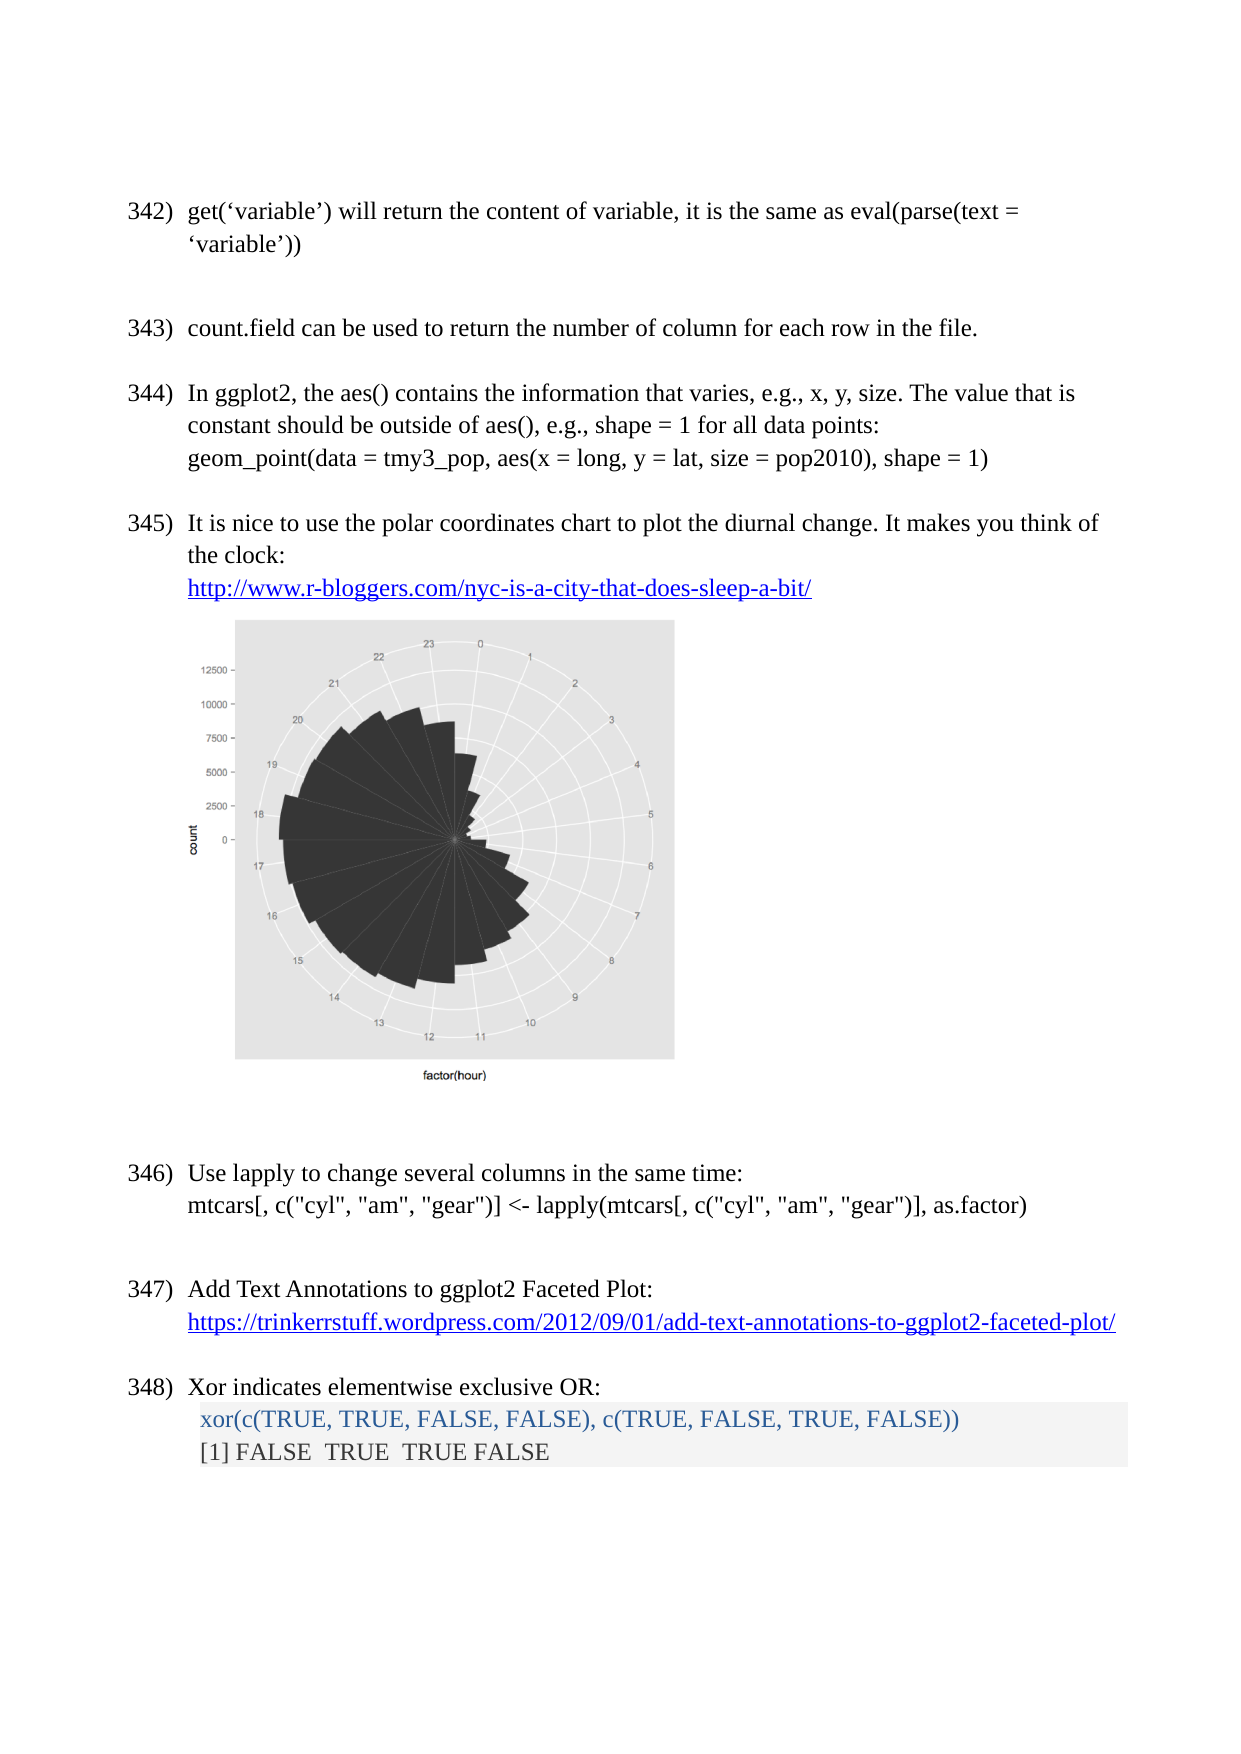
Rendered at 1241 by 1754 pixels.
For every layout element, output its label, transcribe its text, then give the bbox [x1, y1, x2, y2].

list Use lapply to change several columns in the same time: mtcars[, c("cyl", "am", "gear")] <- lapply(mtcars[, c("cyl", "am", "gear")], as.factor) [127, 1156, 1128, 1221]
list count.field can be used to return the number of column for each row in the file. [127, 311, 1128, 343]
list Add Text Annotations to ggplot2 Faceted Plot: https://trinkerrstuff.wordpress.com/2012/09/01/add-text-annotations-to-ggplot2-faceted-plot/ [127, 1272, 1128, 1337]
picture [187, 613, 679, 1081]
list Xor indicates elementwise exclusive OR: [127, 1370, 1128, 1402]
list In ggplot2, the aes() contains the information that varies, e.g., x, y, size. The value that is constant should be outside of aes(), e.g., shape = 1 for all data points: geom_point(data = tmy3_pop, aes(x = long, y = lat, size = pop2010), shape = 1) [127, 376, 1128, 473]
list xor(c(TRUE, TRUE, FALSE, FALSE), c(TRUE, FALSE, TRUE, FALSE)) [200, 1402, 1128, 1435]
list [1] FALSE TRUE TRUE FALSE [200, 1435, 1128, 1467]
list get(‘variable’) will return the content of variable, it is the same as eval(parse(text = ‘variable’)) [127, 194, 1128, 259]
